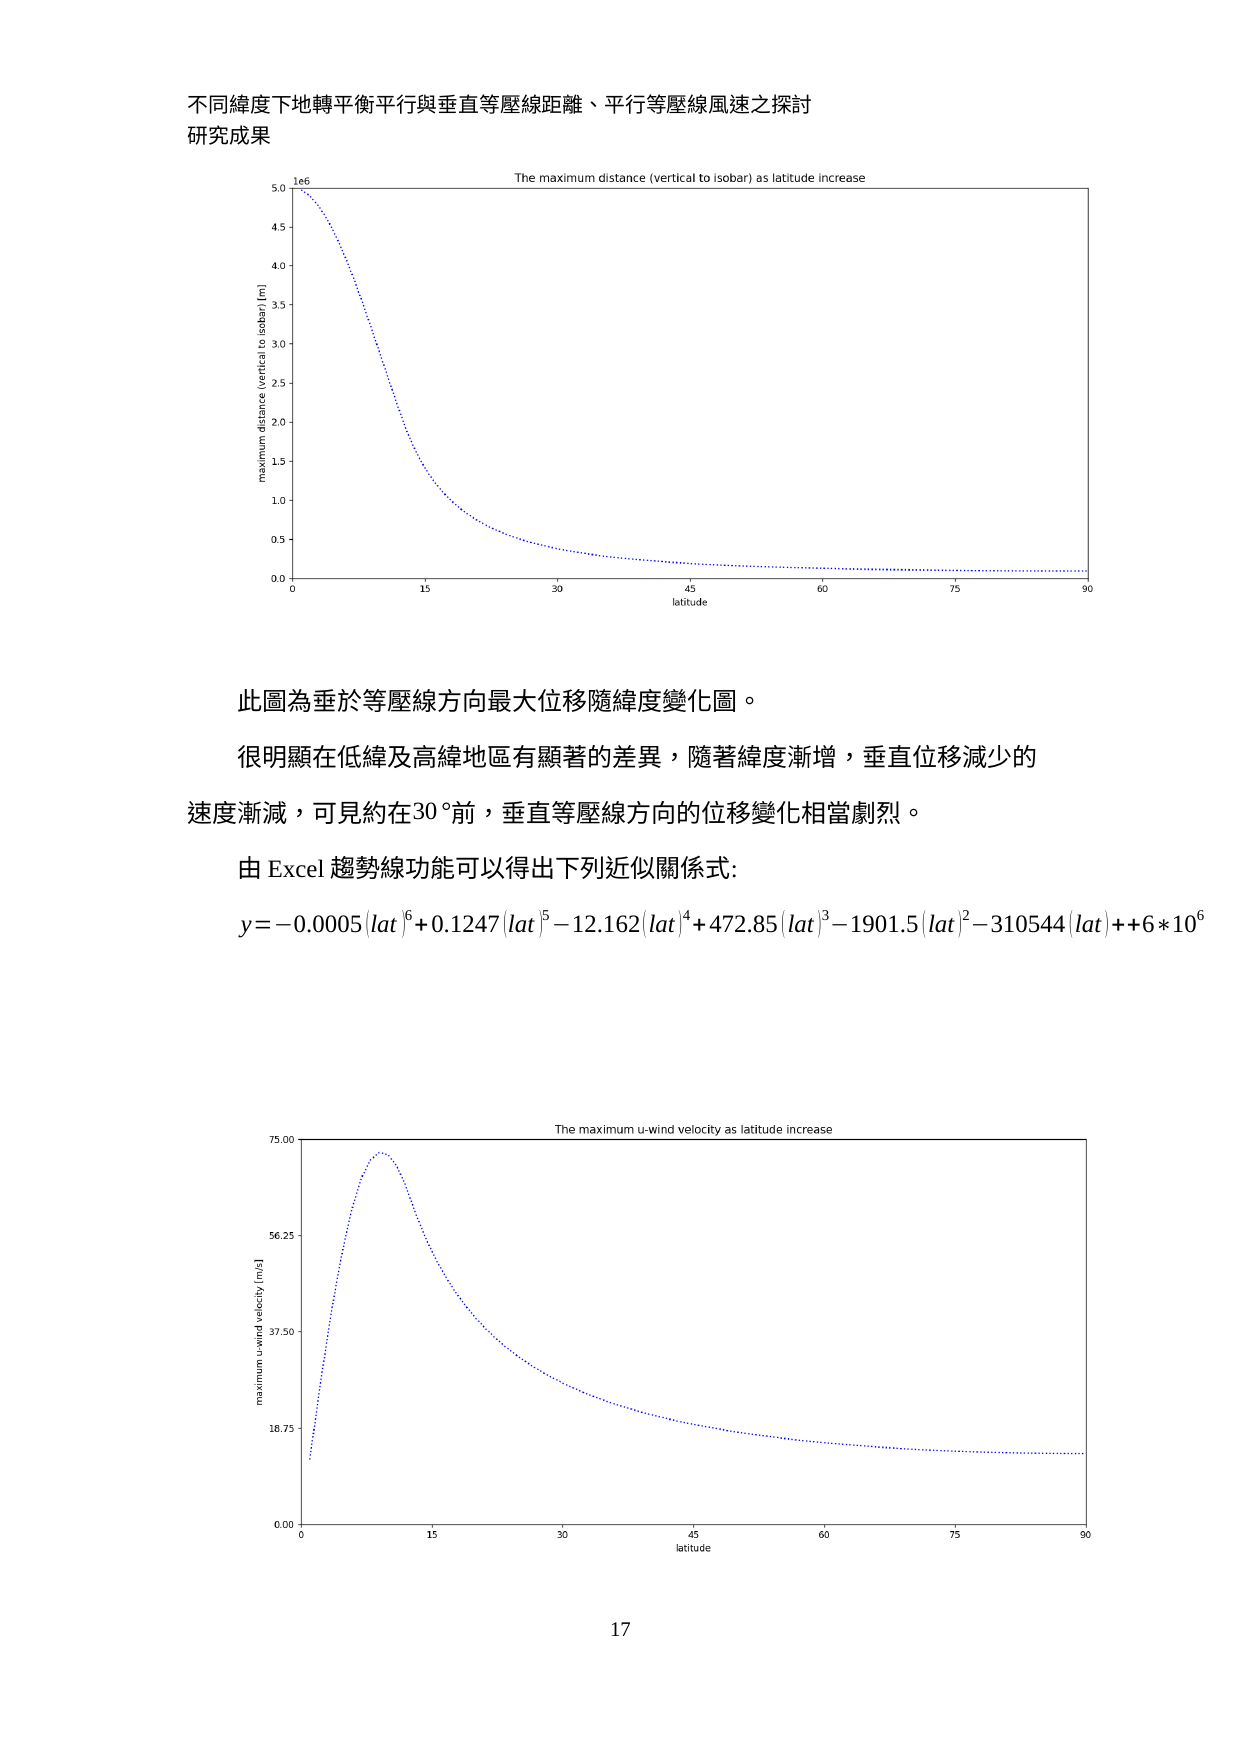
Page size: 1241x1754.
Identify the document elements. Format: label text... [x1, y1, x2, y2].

picture [237, 1111, 1103, 1560]
picture [237, 164, 1103, 615]
text 此圖為垂於等壓線方向最大位移隨緯度變化圖。 [187, 681, 1053, 718]
text 很明顯在低緯及高緯地區有顯著的差異，隨著緯度漸增，垂直位移減少的速度漸減，可見約在前，垂直等壓線方向的位移變化相當劇烈。 [187, 736, 1053, 830]
text 由Excel 趨勢線功能可以得出下列近似關係式: [187, 848, 1053, 886]
